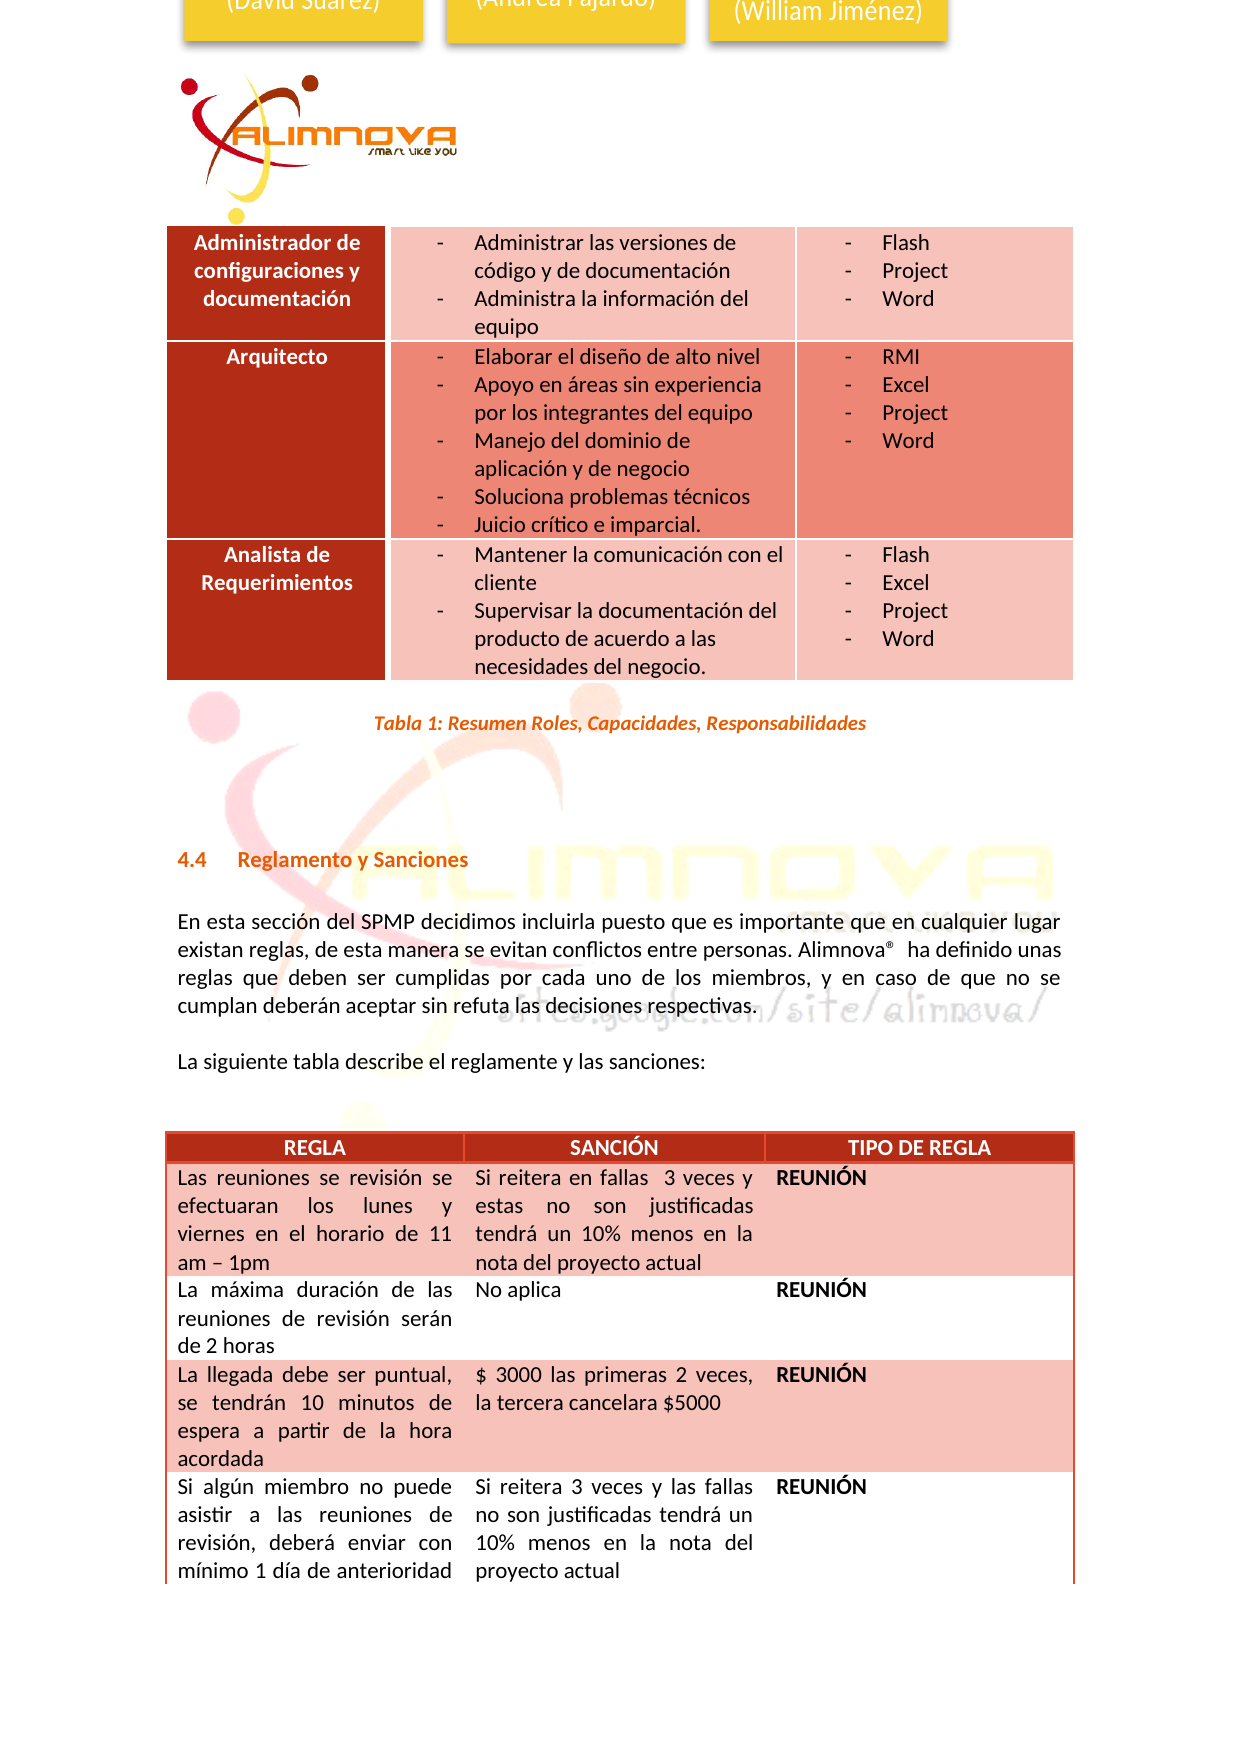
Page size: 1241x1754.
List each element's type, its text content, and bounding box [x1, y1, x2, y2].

table_cell Analista de Requerimientos [167, 540, 385, 680]
table_cell Administrador de configuraciones y documentación [167, 226, 385, 340]
table_cell Administrar las versiones de código y de documentación Administra la información del equipo [391, 227, 795, 340]
table_cell Arquitecto [167, 342, 385, 538]
text Tabla 1: Resumen Roles, Capacidades, Responsabilidades [177, 710, 1063, 736]
table_cell La llegada debe ser puntual, se tendrán 10 minutos de espera a partir de la hora acordada [167, 1360, 464, 1472]
table_cell REUNIÓN [765, 1276, 1073, 1360]
text En esta sección del SPMP decidimos incluirla puesto que es importante que en cualquier lugar existan reglas, de esta manera se evitan conflictos entre personas. Alimnova® ha definido unas reglas que deben ser cumplidas por cada uno de los miembros, y en caso de que no se cumplan deberán aceptar sin refuta las decisiones respectivas. [177, 907, 1063, 1019]
table_cell Si reitera 3 veces y las fallas no son justificadas tendrá un 10% menos en la nota del proyecto actual [464, 1472, 765, 1584]
table_header TIPO DE REGLA [766, 1134, 1073, 1161]
table_cell No aplica [464, 1276, 765, 1360]
table_cell Las reuniones se revisión se efectuaran los lunes y viernes en el horario de 11 am – 1pm [167, 1164, 464, 1276]
text La siguiente tabla describe el reglamente y las sanciones: [177, 1047, 1063, 1075]
table_cell REUNIÓN [765, 1472, 1073, 1584]
table_cell $ 3000 las primeras 2 veces, la tercera cancelara $5000 [464, 1360, 765, 1472]
table_cell RMI Excel Project Word [797, 342, 1073, 538]
table_cell Flash Project Word [797, 227, 1073, 340]
table_cell Elaborar el diseño de alto nivel Apoyo en áreas sin experiencia por los integrantes del equipo Manejo del dominio de aplicación y de negocio Soluciona problemas técnicos Juicio crítico e imparcial. [391, 342, 795, 538]
table_cell REUNIÓN [765, 1360, 1073, 1472]
table_header SANCIÓN [465, 1134, 764, 1161]
table_header REGLA [167, 1134, 463, 1161]
table_cell Flash Excel Project Word [797, 540, 1073, 680]
table_cell Si reitera en fallas 3 veces y estas no son justificadas tendrá un 10% menos en la nota del proyecto actual [464, 1164, 765, 1276]
subtitle Reglamento y Sanciones [177, 845, 1063, 873]
table_cell REUNIÓN [765, 1164, 1073, 1276]
table_cell Mantener la comunicación con el cliente Supervisar la documentación del producto de acuerdo a las necesidades del negocio. [391, 540, 795, 680]
picture [177, 73, 458, 226]
table_cell La máxima duración de las reuniones de revisión serán de 2 horas [167, 1276, 464, 1360]
